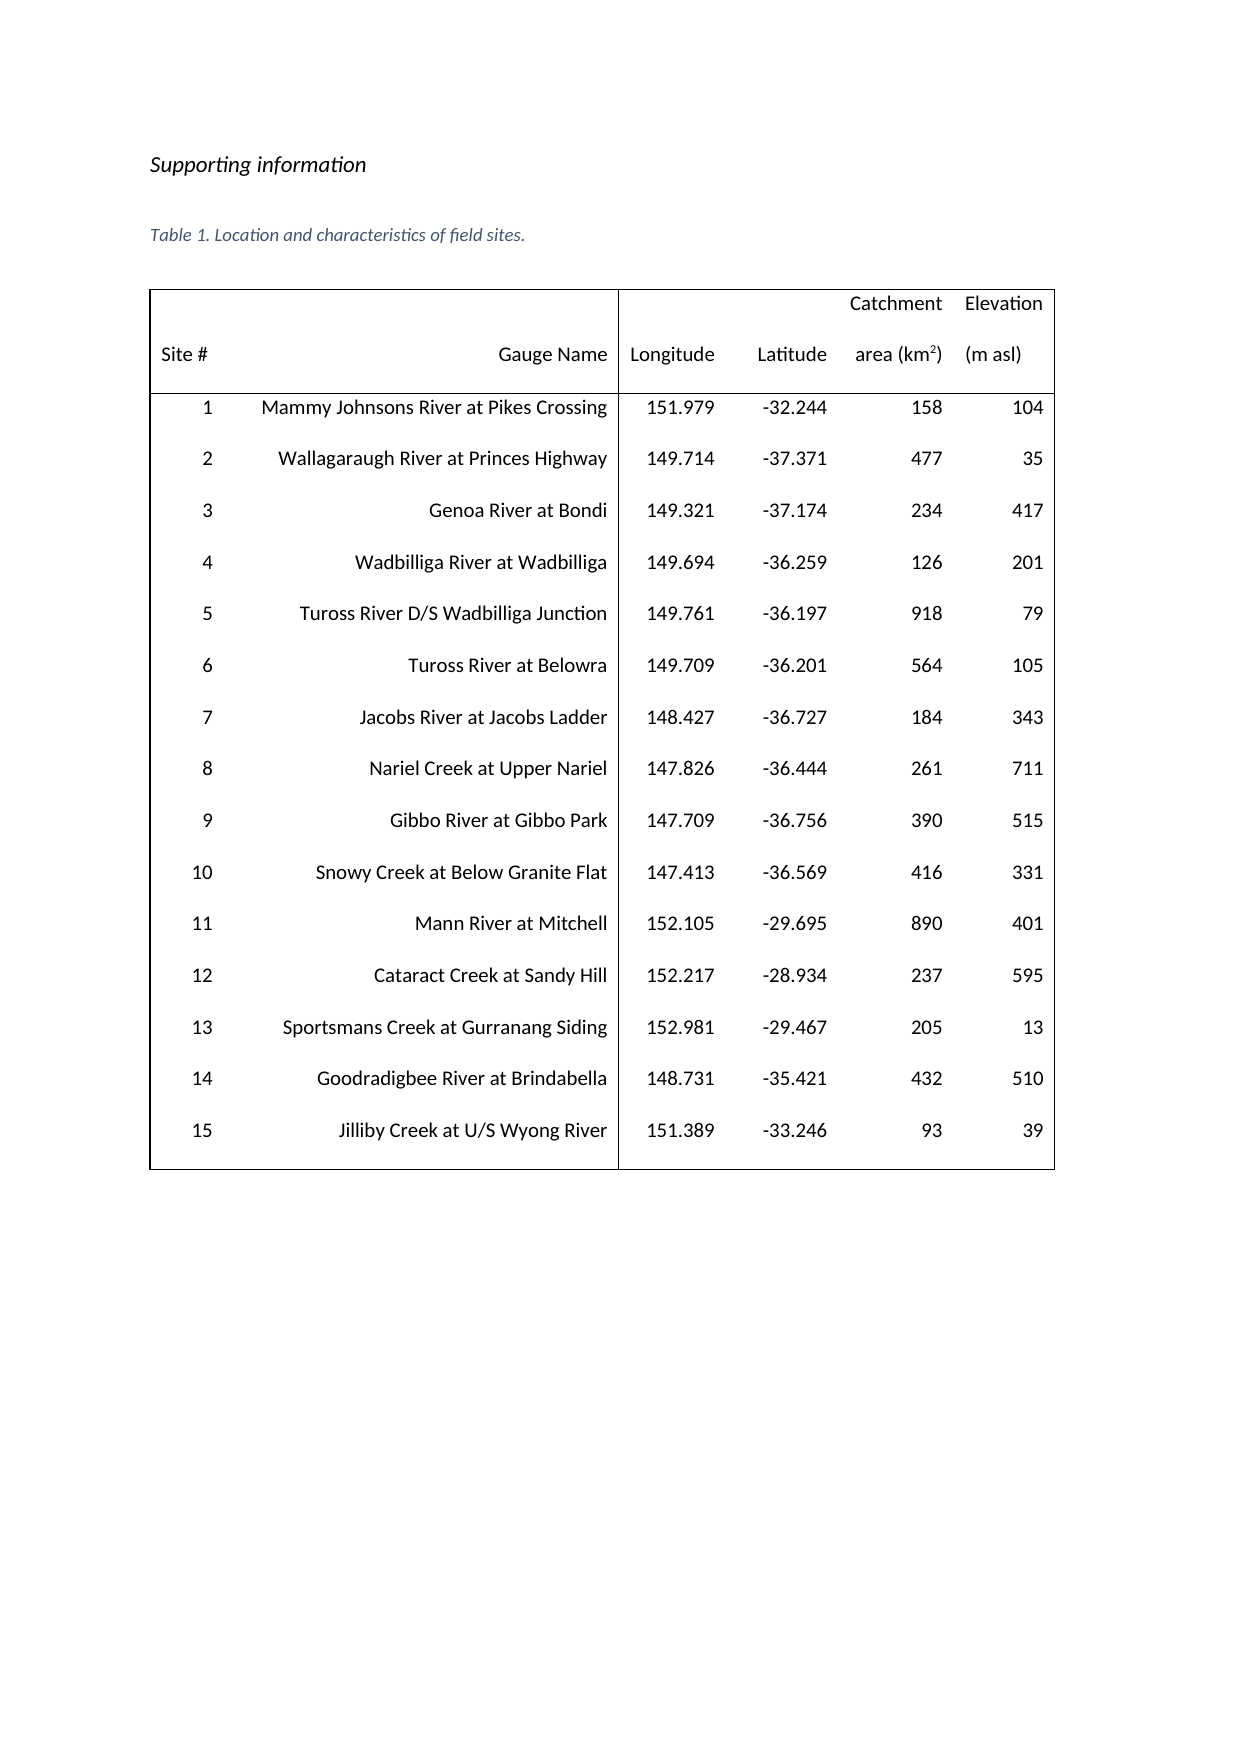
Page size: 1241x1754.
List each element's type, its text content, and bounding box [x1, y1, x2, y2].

table_cell Cataract Creek at Sandy Hill [224, 962, 618, 1014]
table_cell -29.467 [726, 1014, 838, 1066]
table_cell 4 [151, 549, 224, 601]
table_cell 515 [954, 807, 1054, 859]
table_cell 15 [151, 1117, 224, 1169]
table_cell 8 [151, 756, 224, 807]
table_cell 711 [954, 756, 1054, 807]
table_cell -36.444 [726, 756, 838, 807]
table_cell 3 [151, 497, 224, 549]
table_cell 104 [954, 394, 1054, 446]
table_cell Nariel Creek at Upper Nariel [224, 756, 618, 807]
table_cell Snowy Creek at Below Granite Flat [224, 859, 618, 911]
table_cell 14 [151, 1066, 224, 1117]
table_cell 205 [838, 1014, 953, 1066]
table_cell 234 [838, 497, 953, 549]
table_cell 477 [838, 446, 953, 497]
table_cell 35 [954, 446, 1054, 497]
table_cell 149.709 [619, 652, 726, 704]
table_cell Goodradigbee River at Brindabella [224, 1066, 618, 1117]
table_cell 148.731 [619, 1066, 726, 1117]
table_cell Jacobs River at Jacobs Ladder [224, 704, 618, 756]
table_cell 152.981 [619, 1014, 726, 1066]
table_header Catchment area (km2) [838, 290, 953, 393]
table_cell 39 [954, 1117, 1054, 1169]
table_cell 564 [838, 652, 953, 704]
table_cell -35.421 [726, 1066, 838, 1117]
table_cell 147.413 [619, 859, 726, 911]
table_cell -36.197 [726, 601, 838, 652]
table_header Longitude [619, 290, 726, 393]
text Supporting information [150, 150, 1090, 178]
table_header Gauge Name [224, 290, 618, 393]
table_cell 7 [151, 704, 224, 756]
table_cell 390 [838, 807, 953, 859]
table_cell 79 [954, 601, 1054, 652]
table_cell Wadbilliga River at Wadbilliga [224, 549, 618, 601]
table_cell 432 [838, 1066, 953, 1117]
table_cell 147.826 [619, 756, 726, 807]
table_cell 2 [151, 446, 224, 497]
table_cell 401 [954, 911, 1054, 962]
table_cell Gibbo River at Gibbo Park [224, 807, 618, 859]
table_cell 151.979 [619, 394, 726, 446]
table_cell 1 [151, 394, 224, 446]
table_cell 343 [954, 704, 1054, 756]
table_cell 105 [954, 652, 1054, 704]
table_cell 148.427 [619, 704, 726, 756]
table_header Site # [151, 290, 224, 393]
table_cell 149.761 [619, 601, 726, 652]
table_cell 147.709 [619, 807, 726, 859]
table_cell 890 [838, 911, 953, 962]
table_cell Mammy Johnsons River at Pikes Crossing [224, 394, 618, 446]
table_cell 151.389 [619, 1117, 726, 1169]
table_cell Tuross River at Belowra [224, 652, 618, 704]
table_cell Genoa River at Bondi [224, 497, 618, 549]
table_cell 416 [838, 859, 953, 911]
table_cell 261 [838, 756, 953, 807]
table_cell -36.259 [726, 549, 838, 601]
table_cell -32.244 [726, 394, 838, 446]
table_cell -37.371 [726, 446, 838, 497]
table_cell -28.934 [726, 962, 838, 1014]
table_cell 184 [838, 704, 953, 756]
table_cell -36.727 [726, 704, 838, 756]
table_cell 331 [954, 859, 1054, 911]
table_cell 13 [151, 1014, 224, 1066]
table_header Elevation (m asl) [954, 290, 1054, 393]
table_cell Tuross River D/S Wadbilliga Junction [224, 601, 618, 652]
table_cell 149.714 [619, 446, 726, 497]
table_cell -37.174 [726, 497, 838, 549]
table_cell 126 [838, 549, 953, 601]
table_cell 510 [954, 1066, 1054, 1117]
table_cell -36.756 [726, 807, 838, 859]
table_header Latitude [726, 290, 838, 393]
table_cell 237 [838, 962, 953, 1014]
table_cell Jilliby Creek at U/S Wyong River [224, 1117, 618, 1169]
table_cell 158 [838, 394, 953, 446]
table_cell Wallagaraugh River at Princes Highway [224, 446, 618, 497]
table_cell 152.217 [619, 962, 726, 1014]
table_cell 595 [954, 962, 1054, 1014]
table_cell 417 [954, 497, 1054, 549]
table_cell 152.105 [619, 911, 726, 962]
table_cell 149.694 [619, 549, 726, 601]
table_cell -33.246 [726, 1117, 838, 1169]
table_cell -29.695 [726, 911, 838, 962]
table_cell 13 [954, 1014, 1054, 1066]
table_cell 918 [838, 601, 953, 652]
table_cell 9 [151, 807, 224, 859]
table_cell -36.569 [726, 859, 838, 911]
table_cell -36.201 [726, 652, 838, 704]
table_cell 10 [151, 859, 224, 911]
table_cell Sportsmans Creek at Gurranang Siding [224, 1014, 618, 1066]
table_cell 6 [151, 652, 224, 704]
table_cell 93 [838, 1117, 953, 1169]
table_cell 201 [954, 549, 1054, 601]
table_cell 12 [151, 962, 224, 1014]
table_cell 149.321 [619, 497, 726, 549]
table_cell Mann River at Mitchell [224, 911, 618, 962]
table_cell 11 [151, 911, 224, 962]
table_cell 5 [151, 601, 224, 652]
